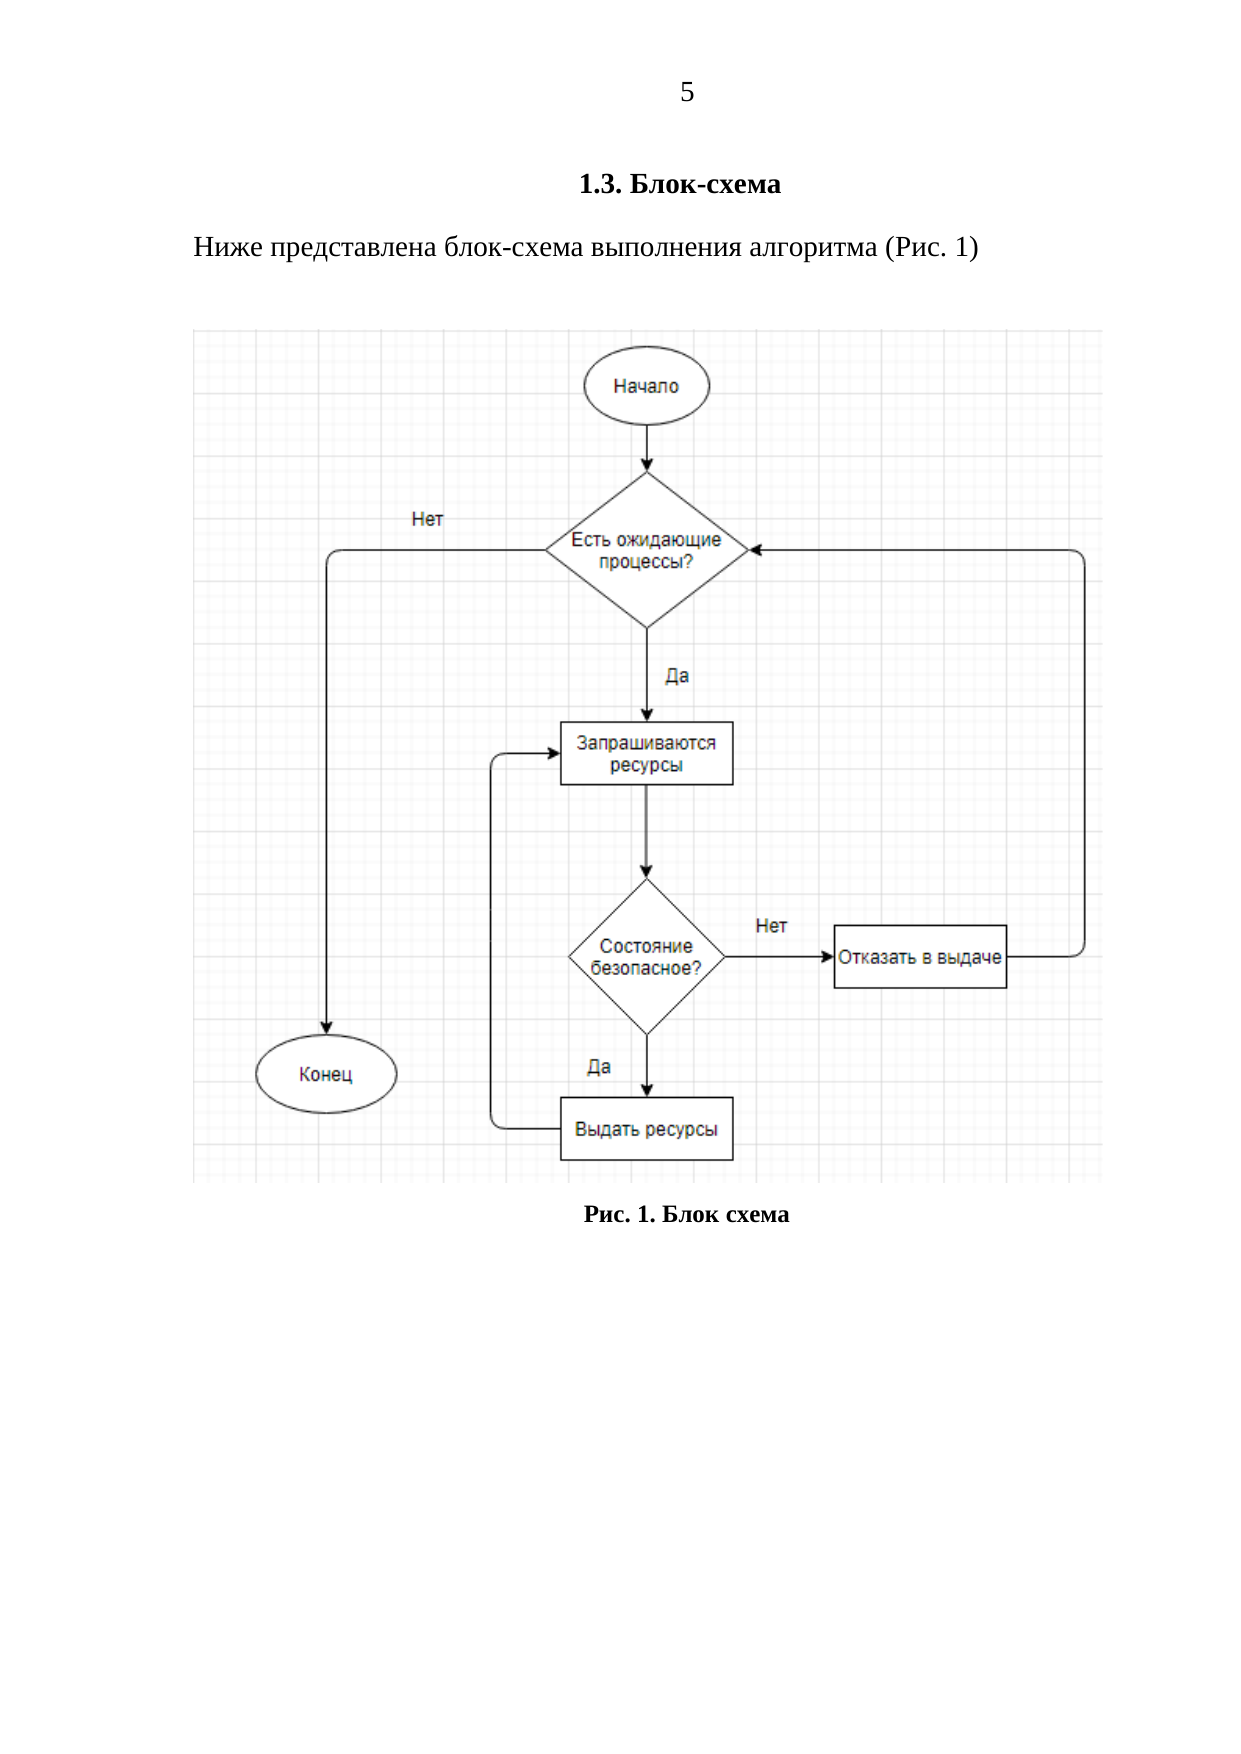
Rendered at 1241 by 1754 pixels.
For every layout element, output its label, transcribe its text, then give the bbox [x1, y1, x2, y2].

picture [193, 329, 1103, 1183]
text Ниже представлена блок-схема выполнения алгоритма (Рис. 1) [118, 229, 1181, 262]
subtitle Блок-схема [178, 166, 1181, 199]
text Рис. 1. Блок схема [118, 1199, 1181, 1228]
